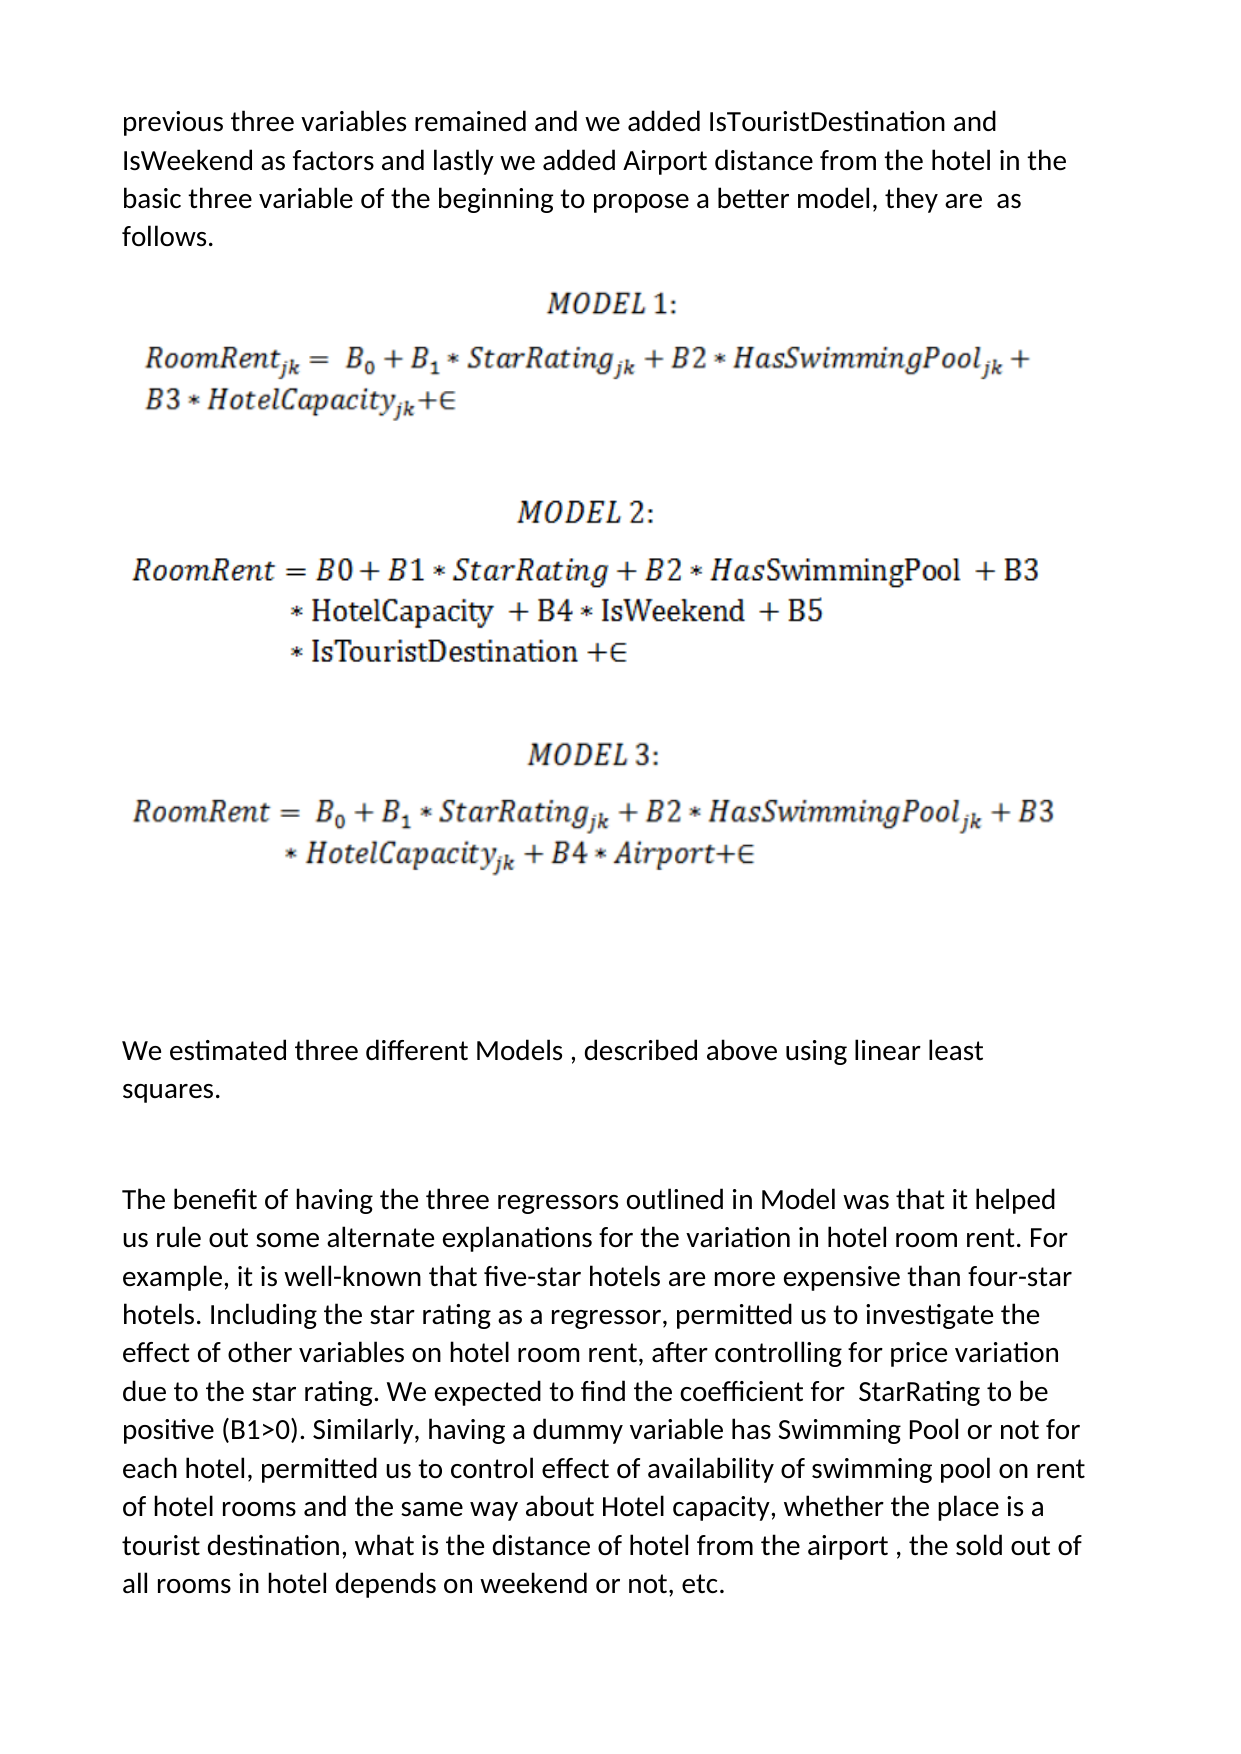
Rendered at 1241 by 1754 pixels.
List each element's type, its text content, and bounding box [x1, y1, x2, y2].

picture [121, 702, 1093, 908]
picture [121, 469, 1105, 701]
text The benefit of having the three regressors outlined in Model was that it helped us rule out some alternate explanations for the variation in hotel room rent. For example, it is well-known that five-star hotels are more expensive than four-star hotels. Including the star rating as a regressor, permitted us to investigate the effect of other variables on hotel room rent, after controlling for price variation due to the star rating. We expected to find the coefficient for StarRating to be positive (B1>0). Similarly, having a dummy variable has Swimming Pool or not for each hotel, permitted us to control effect of availability of swimming pool on rent of hotel rooms and the same way about Hotel capacity, whether the place is a tourist destination, what is the distance of hotel from the airport , the sold out of all rooms in hotel depends on weekend or not, etc. [122, 1181, 1090, 1601]
text We estimated three different Models , described above using linear least squares. [122, 1032, 1090, 1106]
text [122, 103, 1090, 254]
picture [121, 273, 1093, 468]
